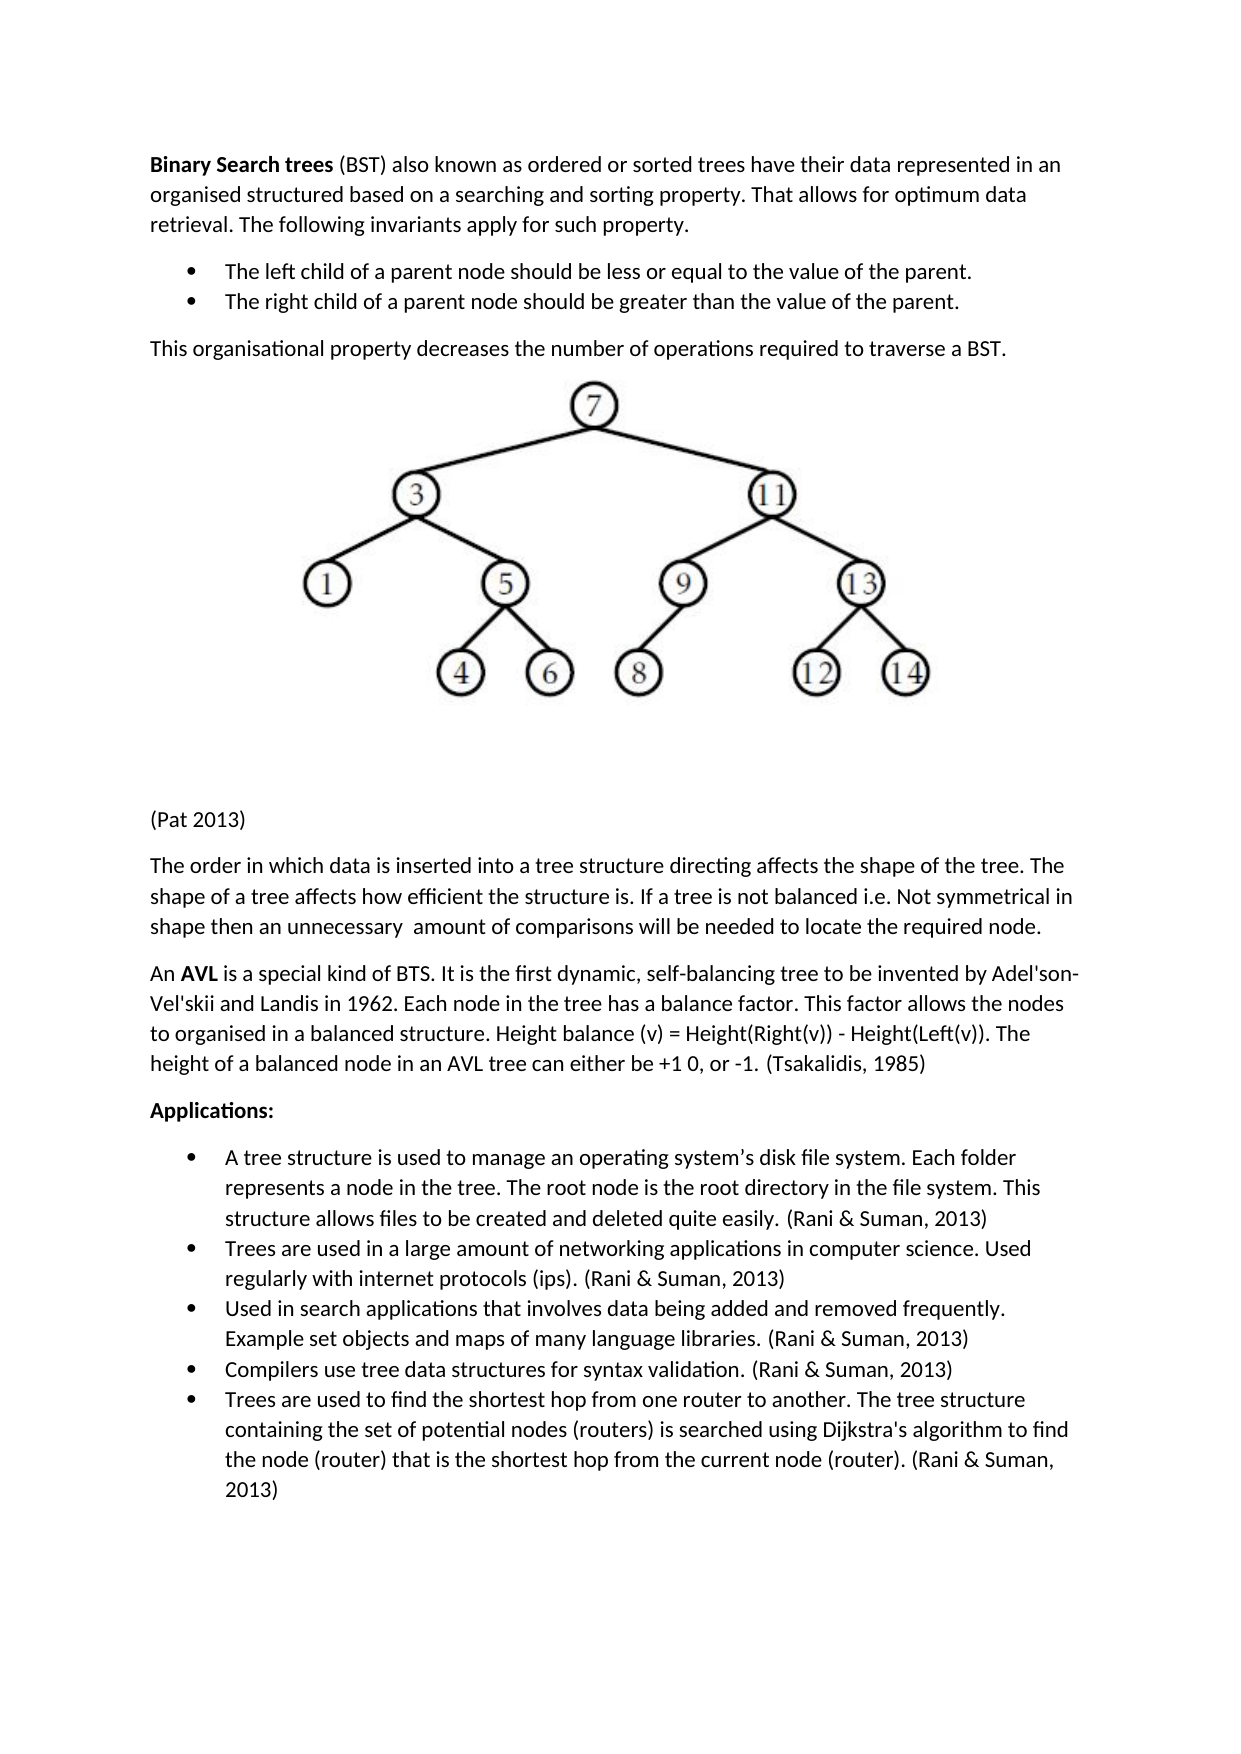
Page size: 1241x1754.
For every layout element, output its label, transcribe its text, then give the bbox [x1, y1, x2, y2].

text This organisational property decreases the number of operations required to traverse a BST. [150, 334, 1090, 362]
text Binary Search trees (BST) also known as ordered or sorted trees have their data represented in an organised structured based on a searching and sorting property. That allows for optimum data retrieval. The following invariants apply for such property. [150, 150, 1090, 238]
picture [251, 368, 989, 737]
text The order in which data is inserted into a tree structure directing affects the shape of the tree. The shape of a tree affects how efficient the structure is. If a tree is not balanced i.e. Not symmetrical in shape then an unnecessary amount of comparisons will be needed to locate the required node. [150, 852, 1090, 940]
text An AVL is a special kind of BTS. It is the first dynamic, self-balancing tree to be invented by Adel'son-Vel'skii and Landis in 1962. Each node in the tree has a balance factor. This factor allows the nodes to organised in a balanced structure. Height balance (v) = Height(Right(v)) - Height(Left(v)). The height of a balanced node in an AVL tree can either be +1 0, or -1. (Tsakalidis, 1985) [150, 959, 1090, 1078]
text (Pat 2013) [150, 805, 1090, 833]
list A tree structure is used to manage an operating system’s disk file system. Each folder represents a node in the tree. The root node is the root directory in the file system. This structure allows files to be created and deleted quite easily. (Rani & Suman, 2013) [187, 1143, 1090, 1232]
list Compilers use tree data structures for syntax validation. (Rani & Suman, 2013) [187, 1355, 1090, 1383]
list The right child of a parent node should be greater than the value of the parent. [187, 287, 1090, 316]
text Applications: [150, 1096, 1090, 1124]
list Trees are used to find the shortest hop from one router to another. The tree structure containing the set of potential nodes (routers) is searched using Dijkstra's algorithm to find the node (router) that is the shortest hop from the current node (router). (Rani & Suman, 2013) [187, 1385, 1090, 1504]
list Used in search applications that involves data being added and removed frequently. Example set objects and maps of many language libraries. (Rani & Suman, 2013) [187, 1294, 1090, 1353]
list Trees are used in a large amount of networking applications in computer science. Used regularly with internet protocols (ips). (Rani & Suman, 2013) [187, 1234, 1090, 1292]
list The left child of a parent node should be less or equal to the value of the parent. [187, 257, 1090, 285]
